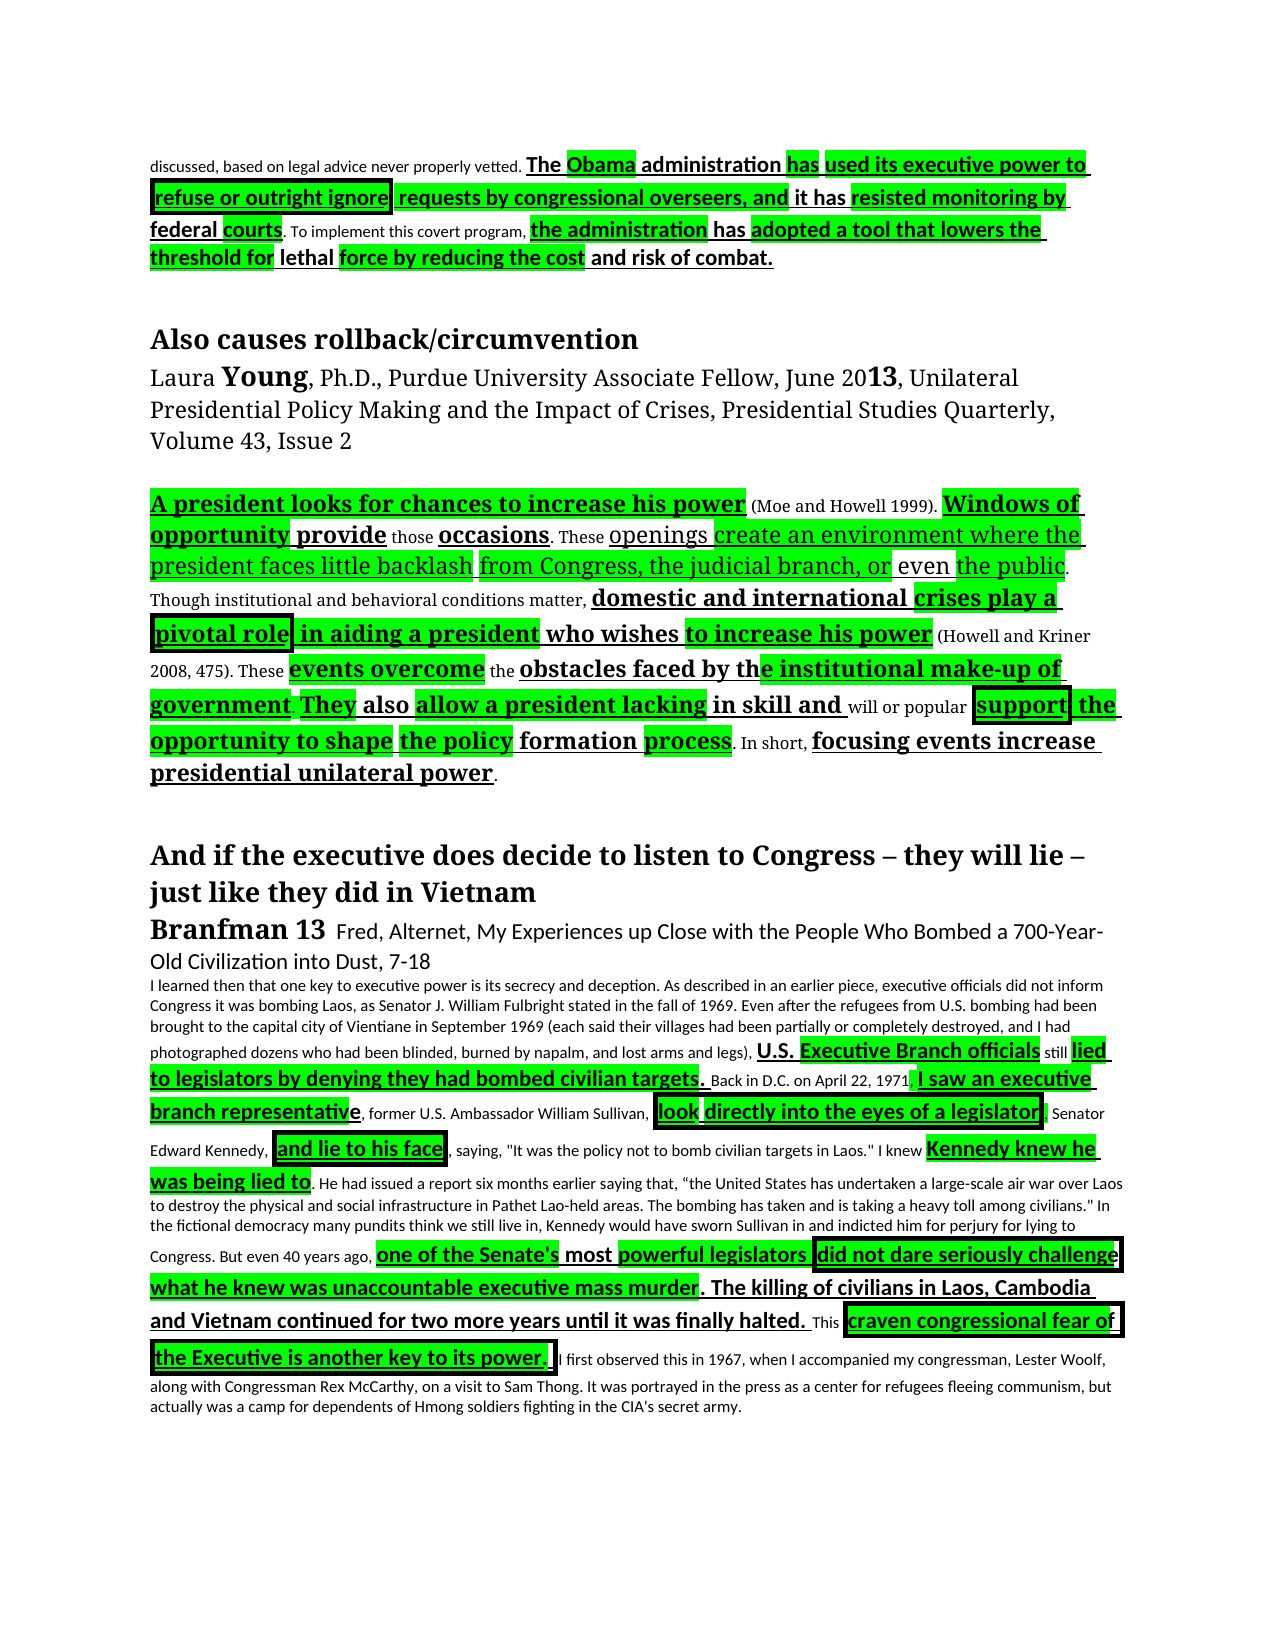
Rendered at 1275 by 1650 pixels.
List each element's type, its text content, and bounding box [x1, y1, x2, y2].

subtitle Also causes rollback/circumvention [150, 320, 1125, 357]
text Branfman 13 Fred, Alternet, My Experiences up Close with the People Who Bombed a 700-Year-Old Civilization into Dust, 7-18 [150, 910, 1125, 975]
text I learned then that one key to executive power is its secrecy and deception. As described in an earlier piece, executive officials did not inform Congress it was bombing Laos, as Senator J. William Fulbright stated in the fall of 1969. Even after the refugees from U.S. bombing had been brought to the capital city of Vientiane in September 1969 (each said their villages had been partially or completely destroyed, and I had photographed dozens who had been blinded, burned by napalm, and lost arms and legs), U.S. Executive Branch officials still lied to legislators by denying they had bombed civilian targets. Back in D.C. on April 22, 1971, I saw an executive branch representative, former U.S. Ambassador William Sullivan, look directly into the eyes of a legislator, Senator Edward Kennedy, and lie to his face, saying, "It was the policy not to bomb civilian targets in Laos." I knew Kennedy knew he was being lied to. He had issued a report six months earlier saying that, “the United States has undertaken a large-scale air war over Laos to destroy the physical and social infrastructure in Pathet Lao-held areas. The bombing has taken and is taking a heavy toll among civilians." In the fictional democracy many pundits think we still live in, Kennedy would have sworn Sullivan in and indicted him for perjury for lying to Congress. But even 40 years ago, one of the Senate's most powerful legislators did not dare seriously challenge what he knew was unaccountable executive mass murder. The killing of civilians in Laos, Cambodia and Vietnam continued for two more years until it was finally halted. This craven congressional fear of the Executive is another key to its power. I first observed this in 1967, when I accompanied my congressman, Lester Woolf, along with Congressman Rex McCarthy, on a visit to Sam Thong. It was portrayed in the press as a center for refugees fleeing communism, but actually was a camp for dependents of Hmong soldiers fighting in the CIA's secret army. [150, 975, 1125, 1417]
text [150, 150, 1125, 271]
subtitle And if the executive does decide to listen to Congress – they will lie – just like they did in Vietnam [150, 837, 1125, 910]
text Laura Young, Ph.D., Purdue University Associate Fellow, June 2013, Unilateral Presidential Policy Making and the Impact of Crises, Presidential Studies Quarterly, Volume 43, Issue 2 [150, 357, 1125, 457]
text A president looks for chances to increase his power (Moe and Howell 1999). Windows of opportunity provide those occasions. These openings create an environment where the president faces little backlash from Congress, the judicial branch, or even the public. Though institutional and behavioral conditions matter, domestic and international crises play a pivotal role in aiding a president who wishes to increase his power (Howell and Kriner 2008, 475). These events overcome the obstacles faced by the institutional make-up of government. They also allow a president lacking in skill and will or popular support the opportunity to shape the policy formation process. In short, focusing events increase presidential unilateral power. [150, 488, 1125, 788]
